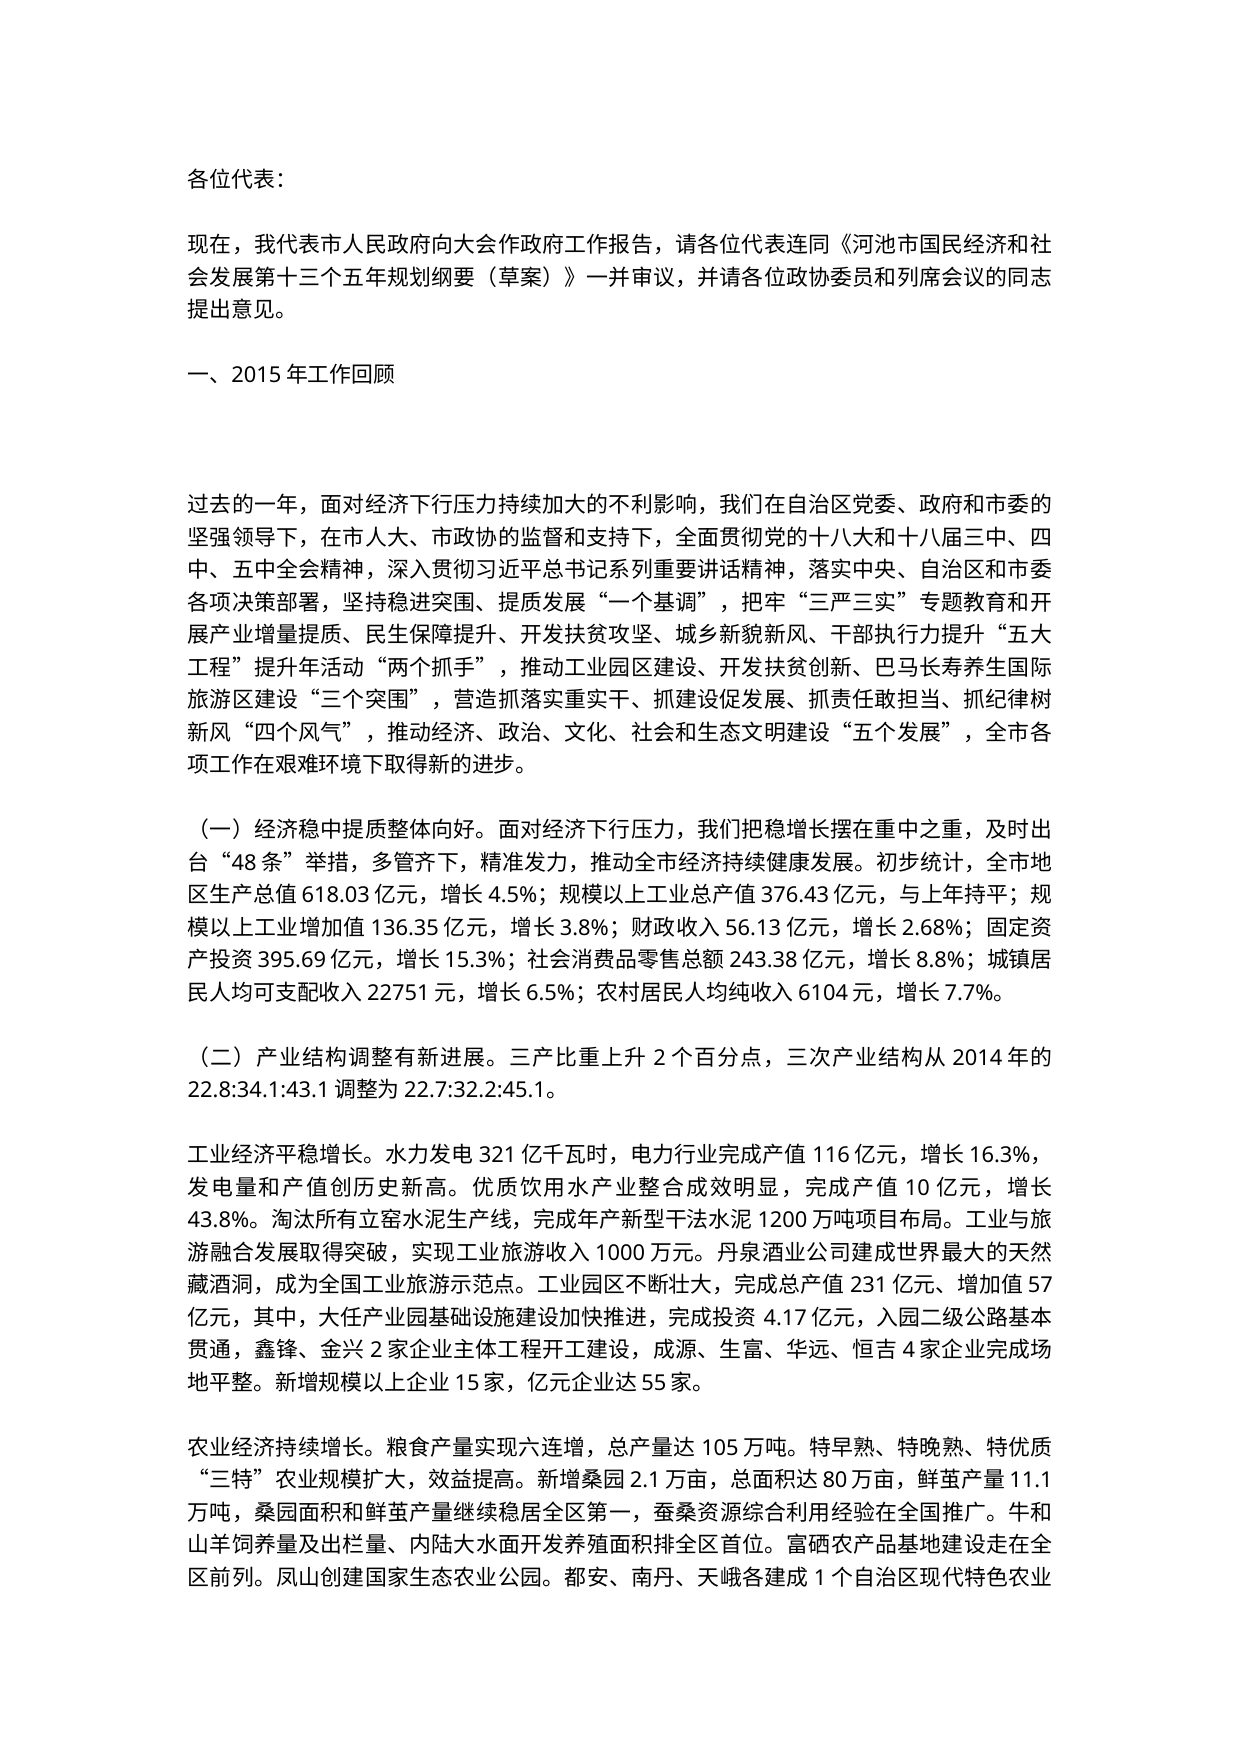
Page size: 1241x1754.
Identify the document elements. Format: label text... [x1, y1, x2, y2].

text （二）产业结构调整有新进展。三产比重上升2个百分点，三次产业结构从2014年的22.8:34.1:43.1调整为22.7:32.2:45.1。 [187, 1039, 1053, 1104]
text 现在，我代表市人民政府向大会作政府工作报告，请各位代表连同《河池市国民经济和社会发展第十三个五年规划纲要（草案）》一并审议，并请各位政协委员和列席会议的同志提出意见。 [187, 227, 1053, 324]
text （一）经济稳中提质整体向好。面对经济下行压力，我们把稳增长摆在重中之重，及时出台“48条”举措，多管齐下，精准发力，推动全市经济持续健康发展。初步统计，全市地区生产总值618.03亿元，增长4.5%；规模以上工业总产值376.43亿元，与上年持平；规模以上工业增加值136.35亿元，增长3.8%；财政收入56.13亿元，增长2.68%；固定资产投资395.69亿元，增长15.3%；社会消费品零售总额243.38亿元，增长8.8%；城镇居民人均可支配收入22751元，增长6.5%；农村居民人均纯收入6104元，增长7.7%。 [187, 812, 1053, 1007]
text 一、2015年工作回顾 [187, 357, 1053, 389]
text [187, 1429, 1053, 1592]
text 工业经济平稳增长。水力发电321亿千瓦时，电力行业完成产值116亿元，增长16.3%，发电量和产值创历史新高。优质饮用水产业整合成效明显，完成产值10亿元，增长43.8%。淘汰所有立窑水泥生产线，完成年产新型干法水泥1200万吨项目布局。工业与旅游融合发展取得突破，实现工业旅游收入1000万元。丹泉酒业公司建成世界最大的天然藏酒洞，成为全国工业旅游示范点。工业园区不断壮大，完成总产值231亿元、增加值57亿元，其中，大任产业园基础设施建设加快推进，完成投资4.17亿元，入园二级公路基本贯通，鑫锋、金兴2家企业主体工程开工建设，成源、生富、华远、恒吉4家企业完成场地平整。新增规模以上企业15家，亿元企业达55家。 [187, 1137, 1053, 1397]
text 各位代表： [187, 162, 1053, 194]
text 过去的一年，面对经济下行压力持续加大的不利影响，我们在自治区党委、政府和市委的坚强领导下，在市人大、市政协的监督和支持下，全面贯彻党的十八大和十八届三中、四中、五中全会精神，深入贯彻习近平总书记系列重要讲话精神，落实中央、自治区和市委各项决策部署，坚持稳进突围、提质发展“一个基调”，把牢“三严三实”专题教育和开展产业增量提质、民生保障提升、开发扶贫攻坚、城乡新貌新风、干部执行力提升“五大工程”提升年活动“两个抓手”，推动工业园区建设、开发扶贫创新、巴马长寿养生国际旅游区建设“三个突围”，营造抓落实重实干、抓建设促发展、抓责任敢担当、抓纪律树新风“四个风气”，推动经济、政治、文化、社会和生态文明建设“五个发展”，全市各项工作在艰难环境下取得新的进步。 [187, 487, 1053, 779]
